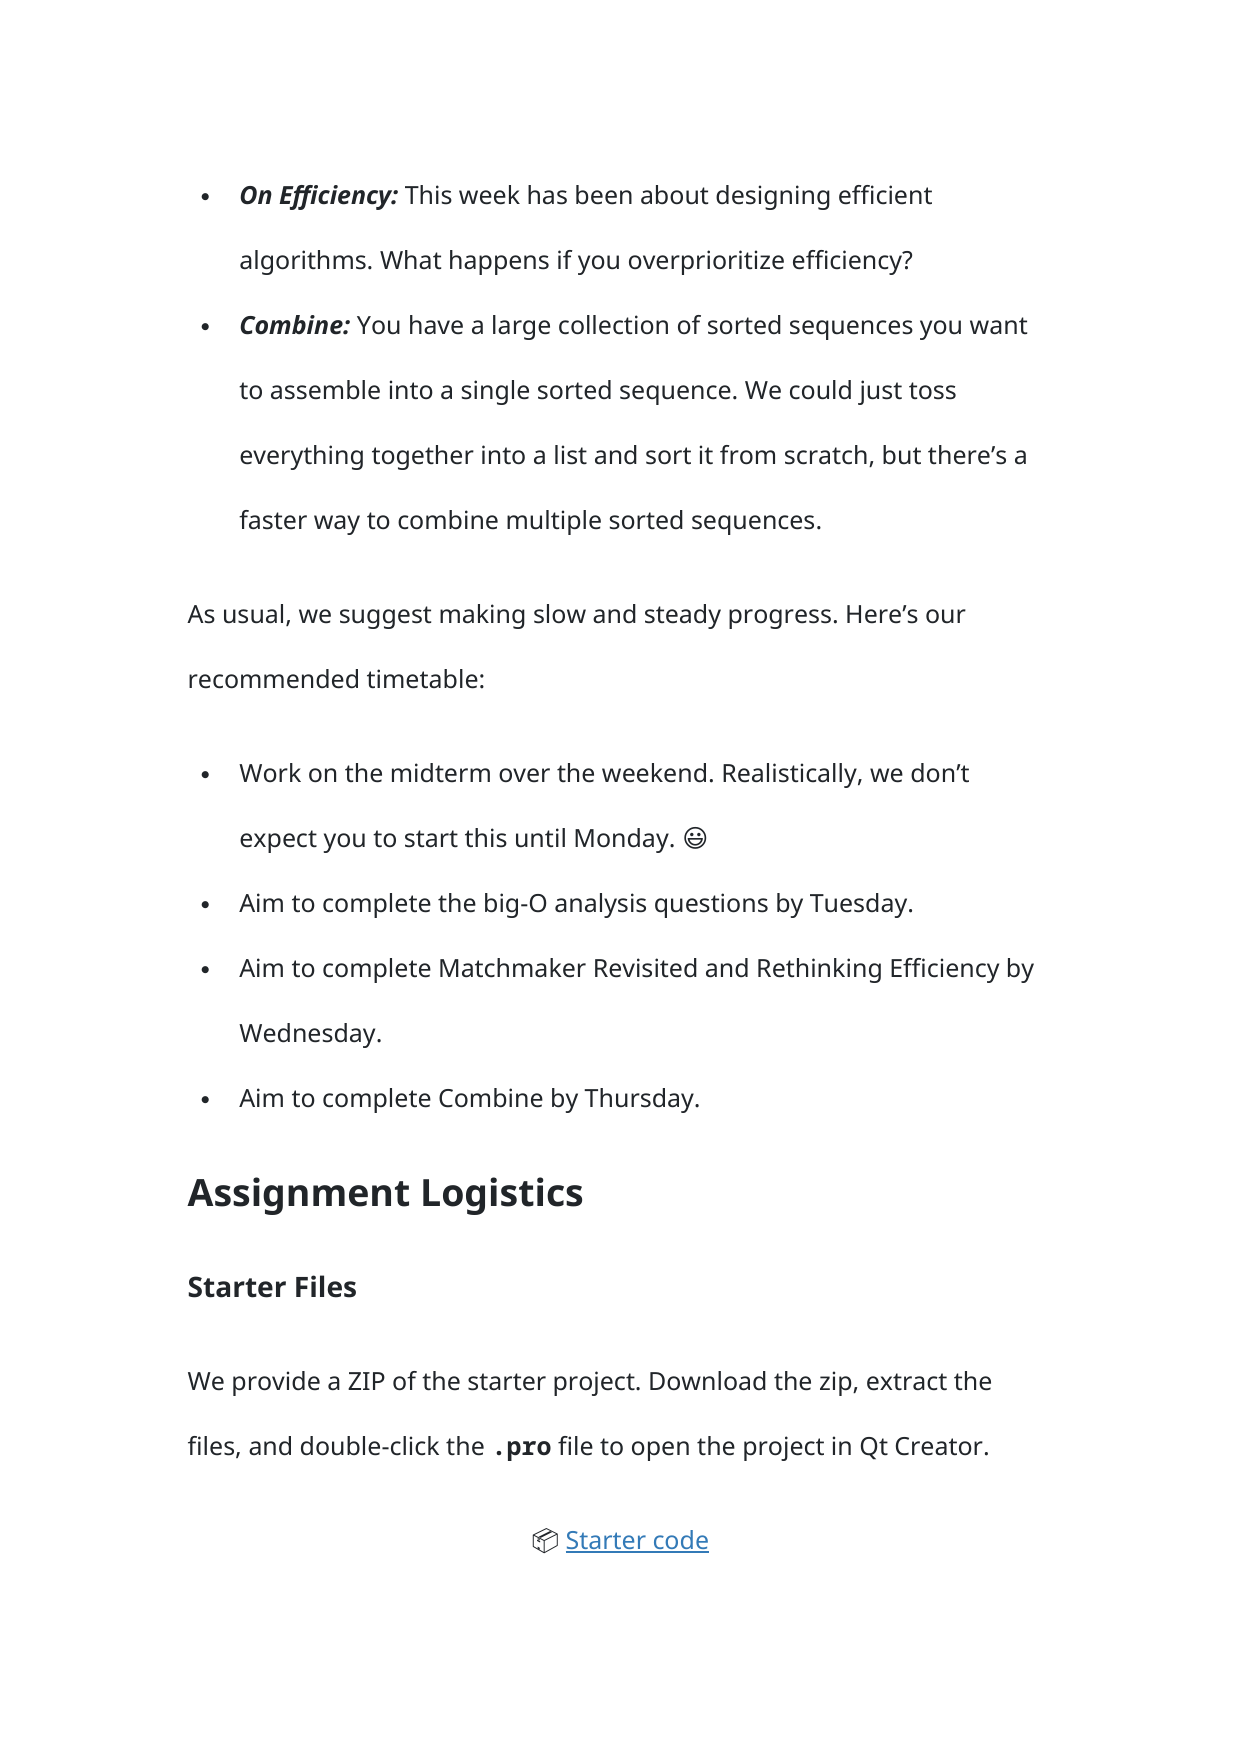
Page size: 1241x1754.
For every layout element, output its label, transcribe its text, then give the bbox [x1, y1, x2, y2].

text Assignment Logistics [187, 1159, 1053, 1224]
list Aim to complete the big-O analysis questions by Tuesday. [202, 870, 1053, 935]
text Starter Files [187, 1254, 1053, 1319]
text 📦 Starter code [187, 1507, 1053, 1572]
list Work on the midterm over the weekend. Realistically, we don’t expect you to start this until Monday. 😃 [202, 740, 1053, 870]
text We provide a ZIP of the starter project. Download the zip, extract the files, and double-click the .pro file to open the project in Qt Creator. [187, 1348, 1053, 1478]
list Aim to complete Combine by Thursday. [202, 1065, 1053, 1130]
list Combine: You have a large collection of sorted sequences you want to assemble into a single sorted sequence. We could just toss everything together into a list and sort it from scratch, but there’s a faster way to combine multiple sorted sequences. [202, 292, 1053, 552]
list Aim to complete Matchmaker Revisited and Rethinking Efficiency by Wednesday. [202, 935, 1053, 1065]
text As usual, we suggest making slow and steady progress. Here’s our recommended timetable: [187, 581, 1053, 711]
list On Efficiency: This week has been about designing efficient algorithms. What happens if you overprioritize efficiency? [202, 162, 1053, 292]
